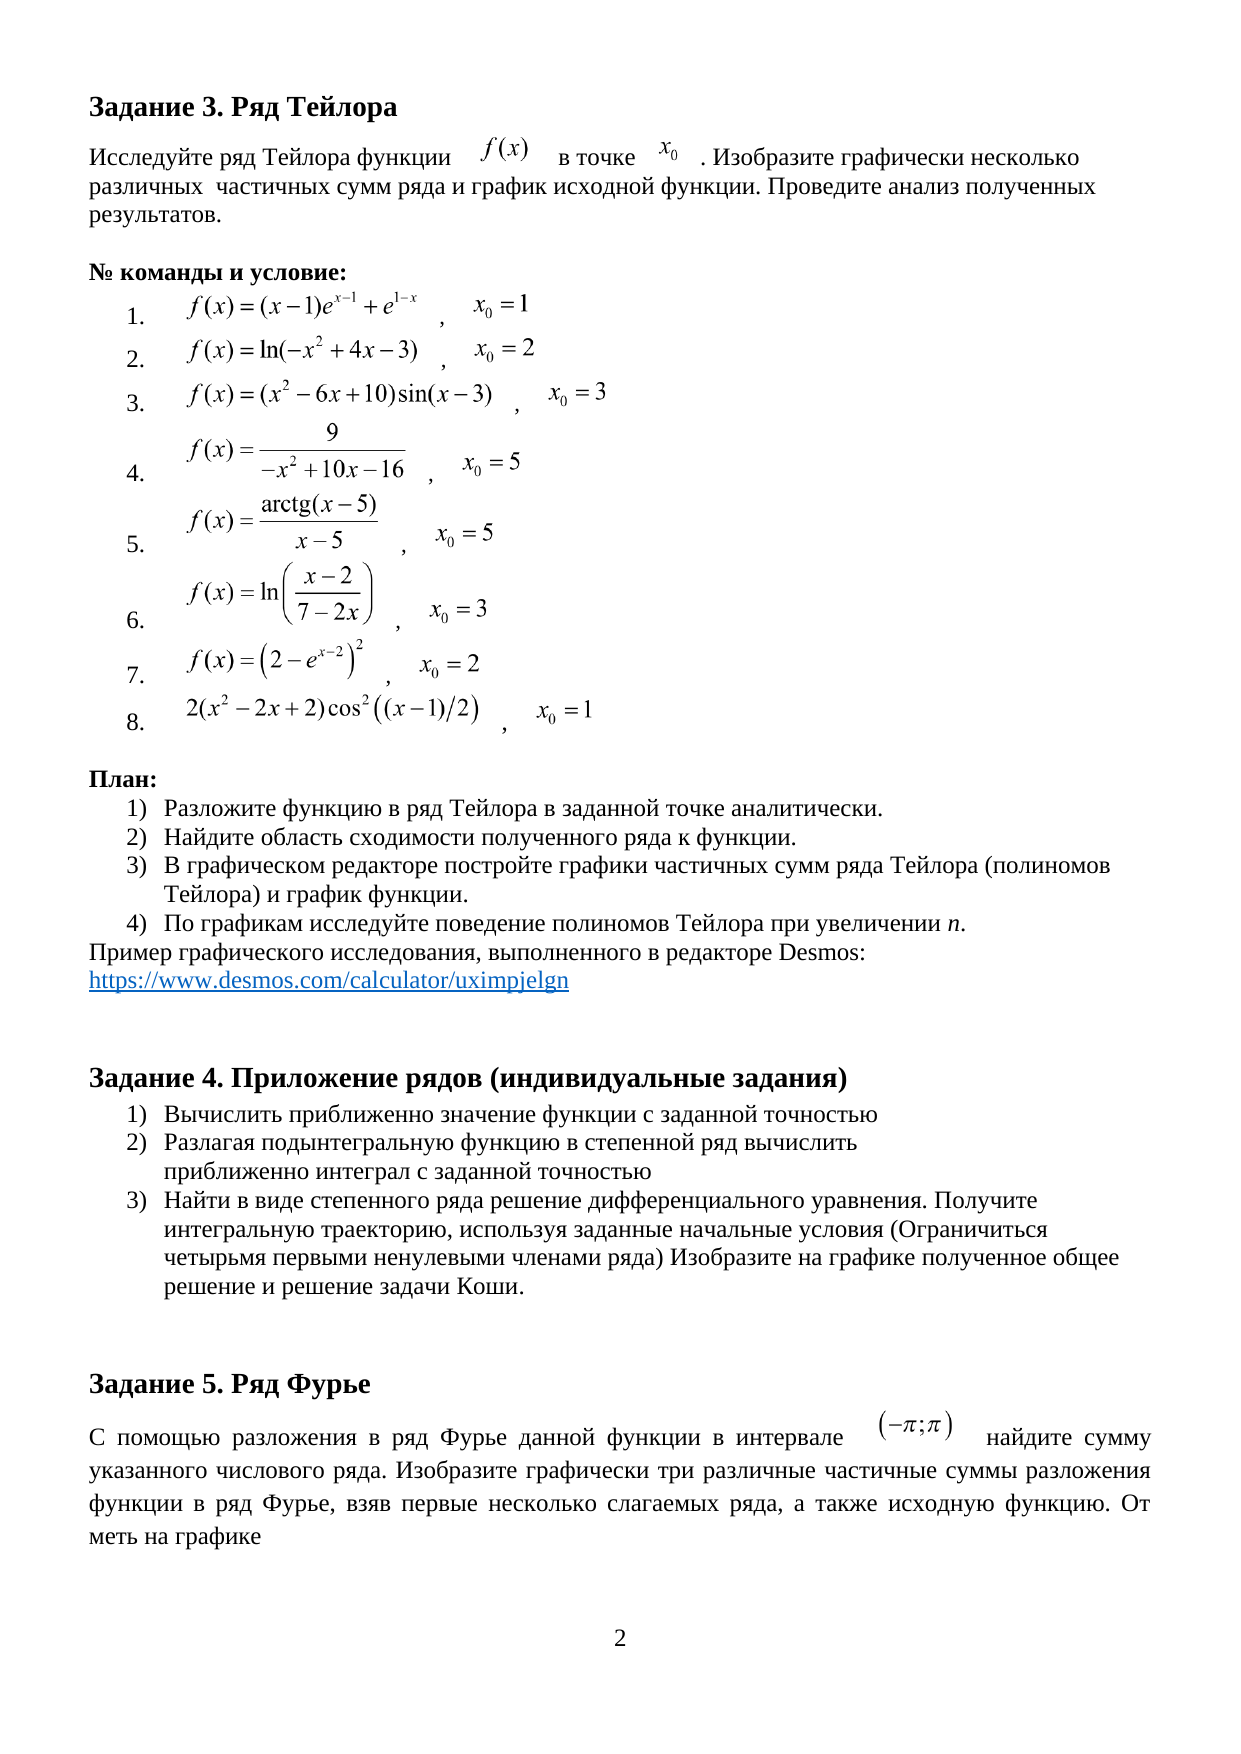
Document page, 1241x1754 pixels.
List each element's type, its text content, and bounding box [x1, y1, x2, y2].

list В графическом редакторе постройте графики частичных сумм ряда Тейлора (полиномов Тейлора) и график функции. [126, 850, 1152, 908]
picture [182, 557, 377, 629]
text Задание 3. Ряд Тейлора [89, 89, 1152, 122]
text Задание 4. Приложение рядов (индивидуальные задания) [89, 1060, 1152, 1094]
picture [415, 645, 483, 684]
picture [654, 127, 682, 166]
list По графикам исследуйте поведение полиномов Тейлора при увеличении n. [126, 908, 1152, 937]
list Разлагая подынтегральную функцию в степенной ряд вычислить [126, 1127, 1152, 1156]
text Задание 5. Ряд Фурье [89, 1366, 1152, 1399]
picture [476, 131, 533, 166]
picture [470, 329, 538, 368]
list , [126, 634, 1152, 689]
picture [182, 633, 367, 684]
text С помощью разложения в ряд Фурье данной функции в интервале найдите сумму указанного числового ряда. Изобразите графически три различные частичные суммы разложения функции в ряд Фурье, взяв первые несколько слагаемых ряда, а также исходную функцию. От меть на графике [89, 1404, 1152, 1550]
list Найти в виде степенного ряда решение дифференциального уравнения. Получите интегральную траекторию, используя заданные начальные условия (Ограничиться четырьмя первыми ненулевыми членами ряда) Изобразите на графике полученное общее решение и решение задачи Коши. [126, 1185, 1152, 1300]
text План: [89, 764, 1152, 793]
picture [425, 590, 492, 629]
list Найдите область сходимости полученного ряда к функции. [126, 822, 1152, 850]
list , [126, 417, 1152, 487]
picture [182, 688, 483, 730]
picture [182, 487, 382, 553]
picture [182, 373, 496, 412]
picture [431, 514, 498, 553]
list , [126, 487, 1152, 558]
picture [469, 285, 532, 324]
picture [544, 373, 611, 412]
text № команды и условие: [89, 257, 1152, 286]
text Исследуйте ряд Тейлора функции в точке. Изобразите графически несколько различных частичных сумм ряда и график исходной функции. Проведите анализ полученных результатов. [89, 127, 1152, 228]
picture [182, 416, 409, 482]
picture [182, 329, 422, 368]
list Разложите функцию в ряд Тейлора в заданной точке аналитически. [126, 793, 1152, 822]
text приближенно интеграл с заданной точностью [164, 1156, 1152, 1185]
picture [182, 285, 421, 324]
list , [126, 558, 1152, 634]
picture [458, 443, 525, 482]
text Пример графического исследования, выполненного в редакторе Desmos: https://www.desmos.com/calculator/uximpjelgn [89, 937, 1152, 994]
list Вычислить приближенно значение функции с заданной точностью [126, 1099, 1152, 1127]
picture [532, 691, 595, 730]
picture [875, 1404, 956, 1446]
